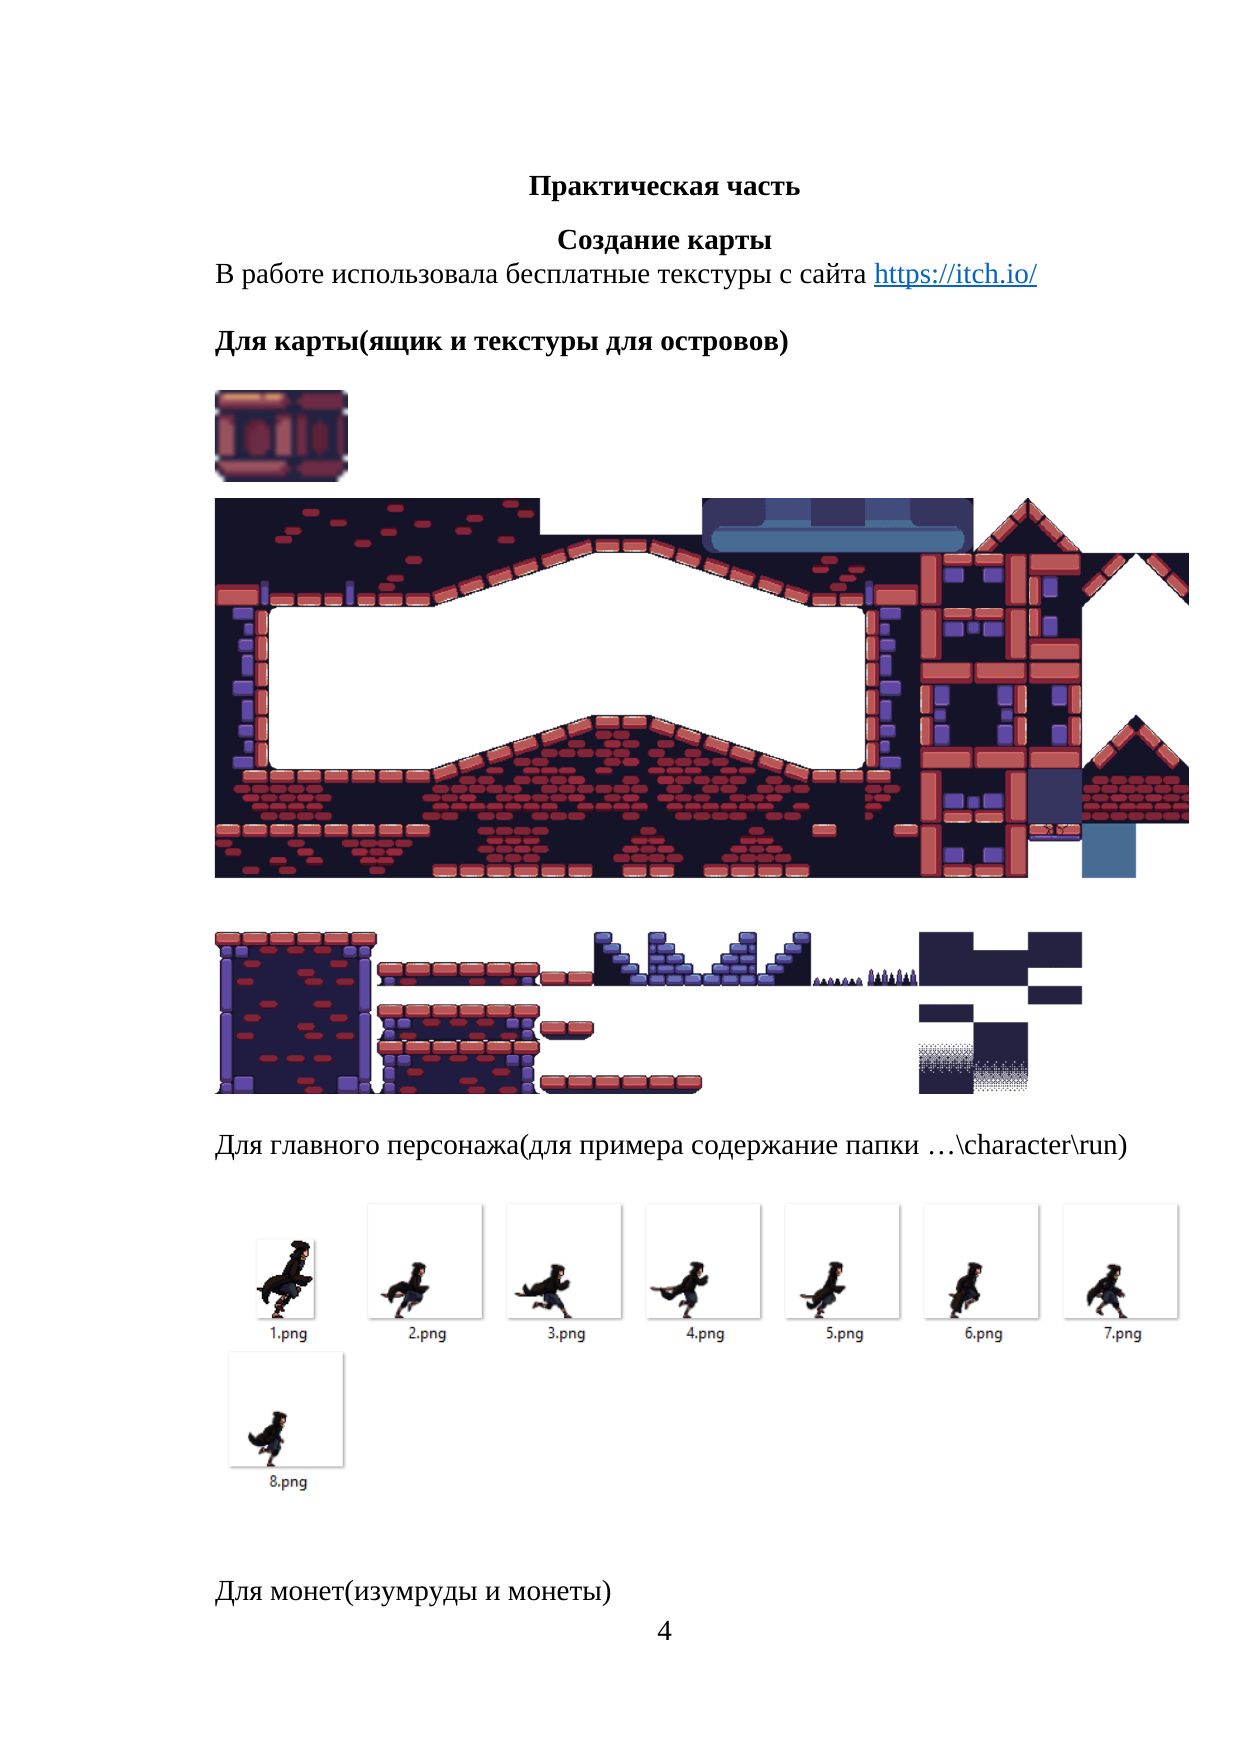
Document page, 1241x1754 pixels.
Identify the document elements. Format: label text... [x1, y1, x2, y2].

text Для монет(изумруды и монеты) [215, 1573, 1152, 1606]
text Для главного персонажа(для примера содержание папки …\character\run) [215, 1127, 1152, 1161]
picture [214, 390, 348, 482]
text В работе использовала бесплатные текстуры с сайта https://itch.io/ [215, 256, 1152, 289]
subtitle Создание карты [177, 222, 1152, 256]
subtitle Практическая часть [177, 168, 1152, 202]
text Для карты(ящик и текстуры для островов) [215, 323, 1152, 357]
picture [214, 498, 1189, 1094]
picture [214, 1194, 1189, 1540]
